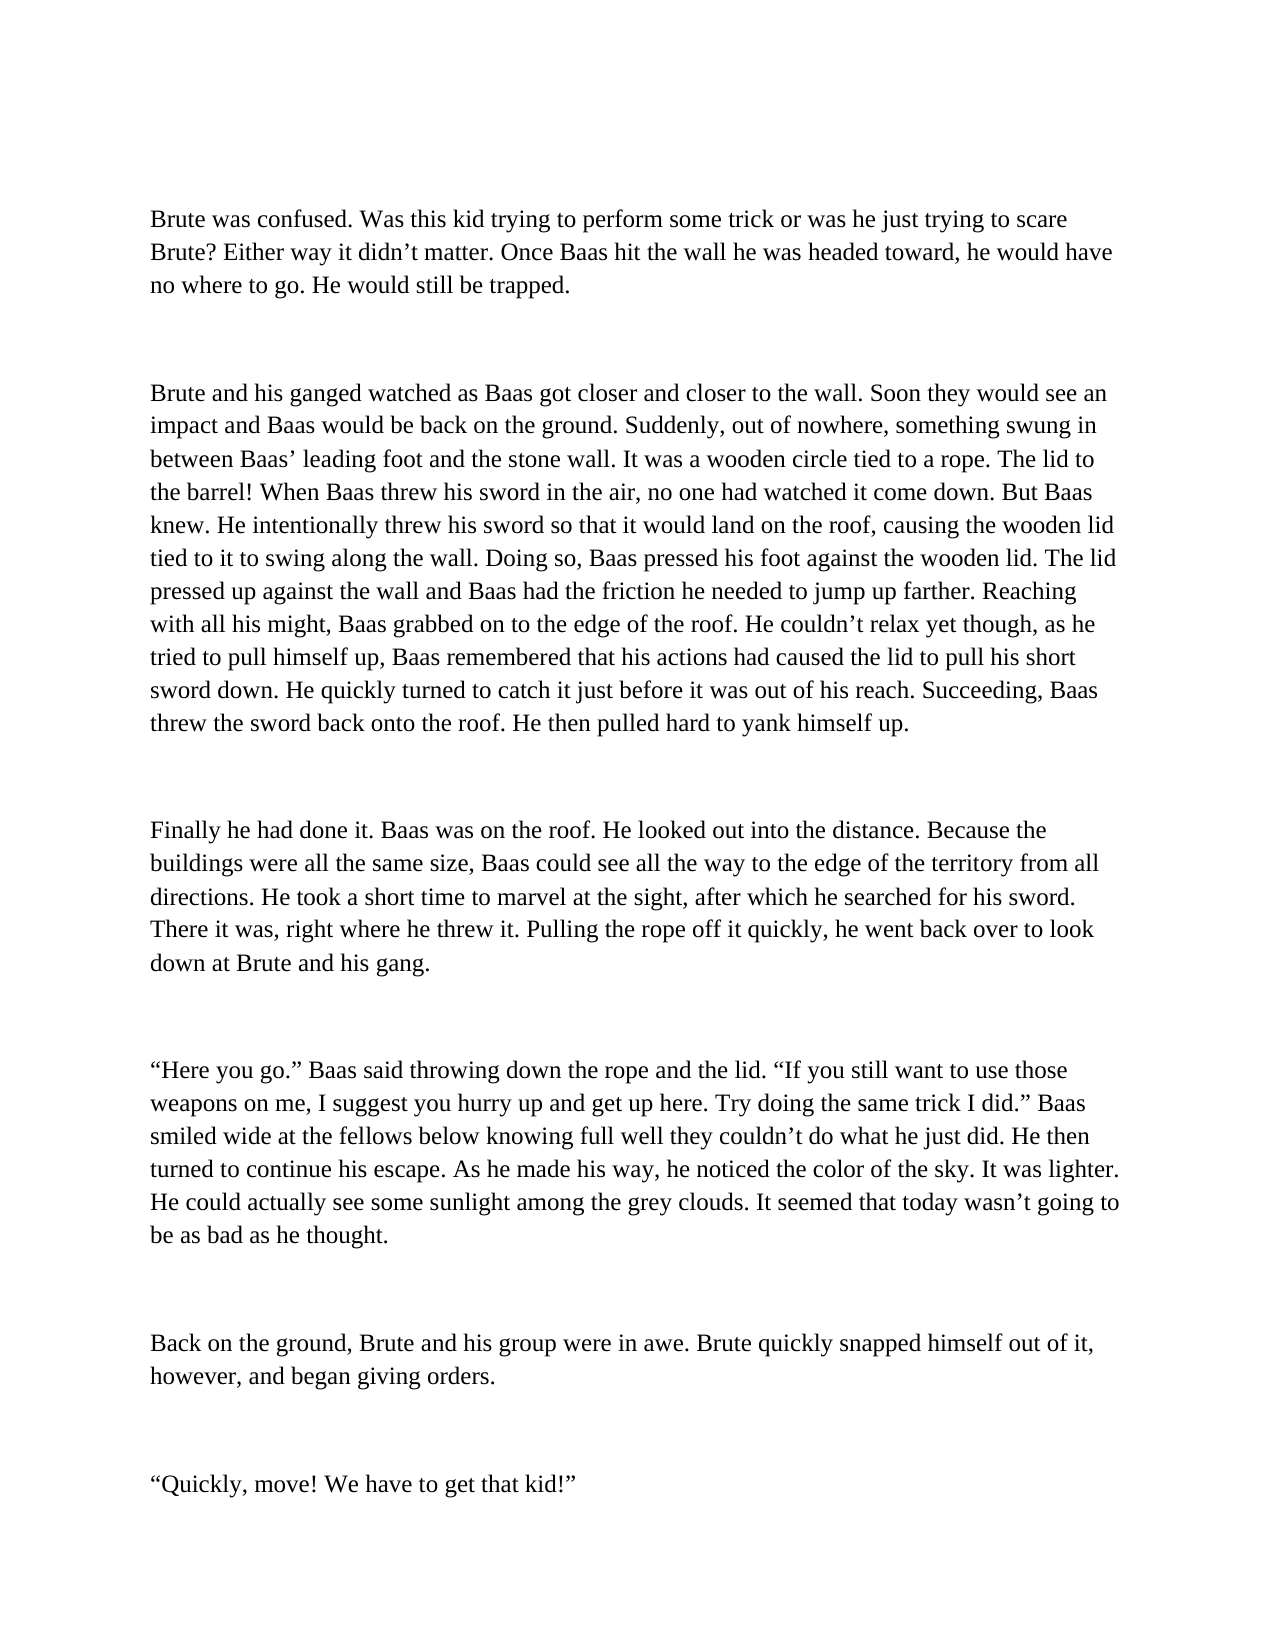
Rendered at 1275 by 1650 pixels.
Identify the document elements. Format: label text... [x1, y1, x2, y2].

text Brute was confused. Was this kid trying to perform some trick or was he just trying to scare Brute? Either way it didn’t matter. Once Baas hit the wall he was headed toward, he would have no where to go. He would still be trapped. [150, 204, 1125, 299]
text “Here you go.” Baas said throwing down the rope and the lid. “If you still want to use those weapons on me, I suggest you hurry up and get up here. Try doing the same trick I did.” Baas smiled wide at the fellows below knowing full well they couldn’t do what he just did. He then turned to continue his escape. As he made his way, he noticed the color of the sky. It was lighter. He could actually see some sunlight among the grey clouds. It seemed that today wasn’t going to be as bad as he thought. [150, 1055, 1125, 1249]
text “Quickly, move! We have to get that kid!” [150, 1469, 1125, 1498]
text Finally he had done it. Baas was on the roof. He looked out into the distance. Because the buildings were all the same size, Baas could see all the way to the edge of the territory from all directions. He took a short time to marvel at the sight, after which he searched for his sword. There it was, right where he threw it. Pulling the rope off it quickly, he went back over to look down at Brute and his gang. [150, 816, 1125, 976]
text Brute and his ganged watched as Baas got closer and closer to the wall. Soon they would see an impact and Baas would be back on the ground. Suddenly, out of nowhere, something swung in between Baas’ leading foot and the stone wall. It was a wooden circle tied to a rope. The lid to the barrel! When Baas threw his sword in the air, no one had watched it come down. But Baas knew. He intentionally threw his sword so that it would land on the roof, causing the wooden lid tied to it to swing along the wall. Doing so, Baas pressed his foot against the wooden lid. The lid pressed up against the wall and Baas had the friction he needed to jump up farther. Reaching with all his might, Baas grabbed on to the edge of the roof. He couldn’t relax yet though, as he tried to pull himself up, Baas remembered that his actions had caused the lid to pull his short sword down. He quickly turned to catch it just before it was out of his reach. Succeeding, Baas threw the sword back onto the roof. He then pulled hard to yank himself up. [150, 378, 1125, 737]
text Back on the ground, Brute and his group were in awe. Brute quickly snapped himself out of it, however, and began giving orders. [150, 1328, 1125, 1390]
